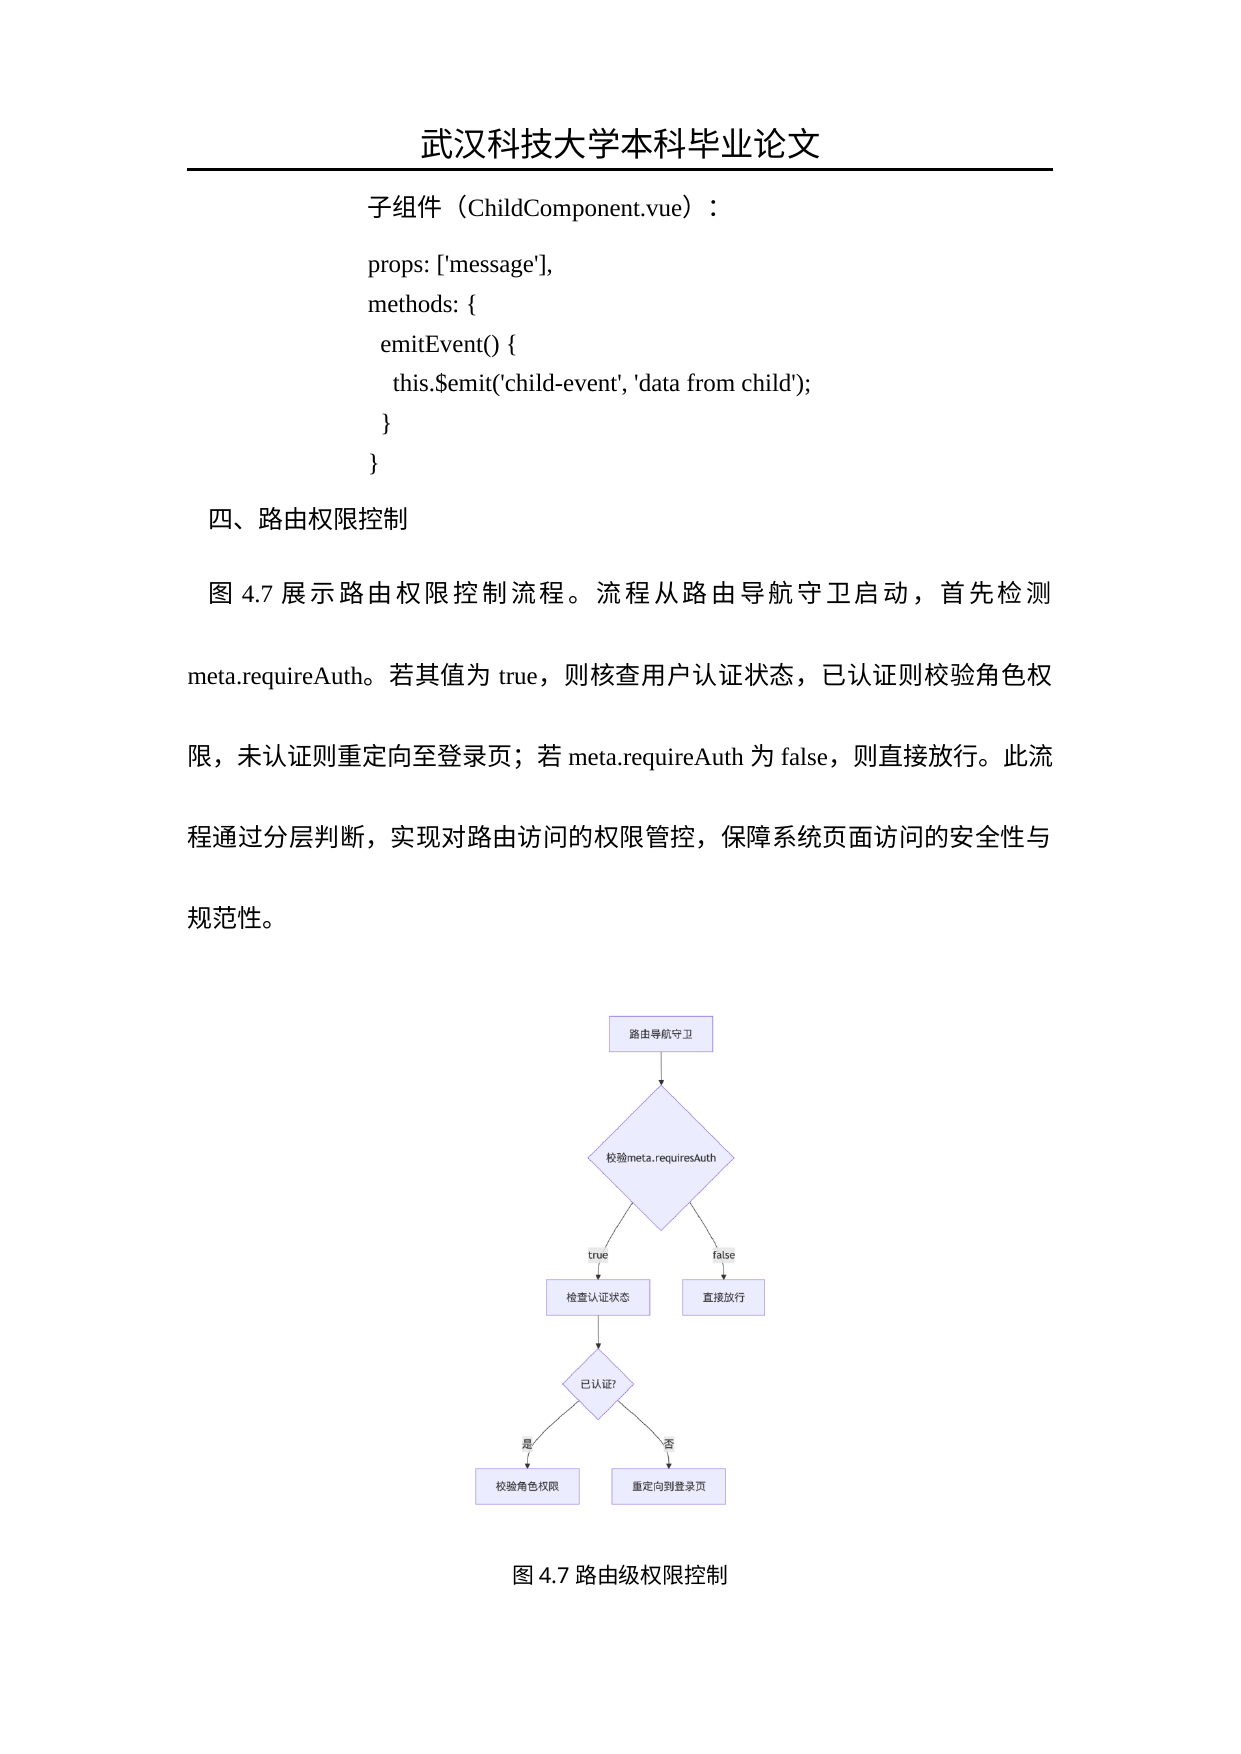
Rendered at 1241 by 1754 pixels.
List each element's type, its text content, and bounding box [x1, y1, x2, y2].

text this.$emit('child-event', 'data from child'); [187, 366, 1053, 399]
text methods: { [187, 287, 1053, 319]
picture [469, 998, 821, 1520]
text } [187, 446, 1053, 478]
text 图4.7展示路由权限控制流程。流程从路由导航守卫启动，首先检测 meta.requireAuth。若其值为 true，则核查用户认证状态，已认证则校验角色权限，未认证则重定向至登录页；若 meta.requireAuth 为 false，则直接放行。此流程通过分层判断，实现对路由访问的权限管控，保障系统页面访问的安全性与规范性。 [187, 559, 1053, 949]
text } [187, 406, 1053, 439]
text 子组件（ChildComponent.vue）： [187, 173, 1053, 238]
text emitEvent() { [187, 327, 1053, 359]
text props: ['message'], [187, 247, 1053, 280]
text 图4.7 路由级权限控制 [187, 1558, 1053, 1591]
text 四、路由权限控制 [187, 486, 1053, 551]
